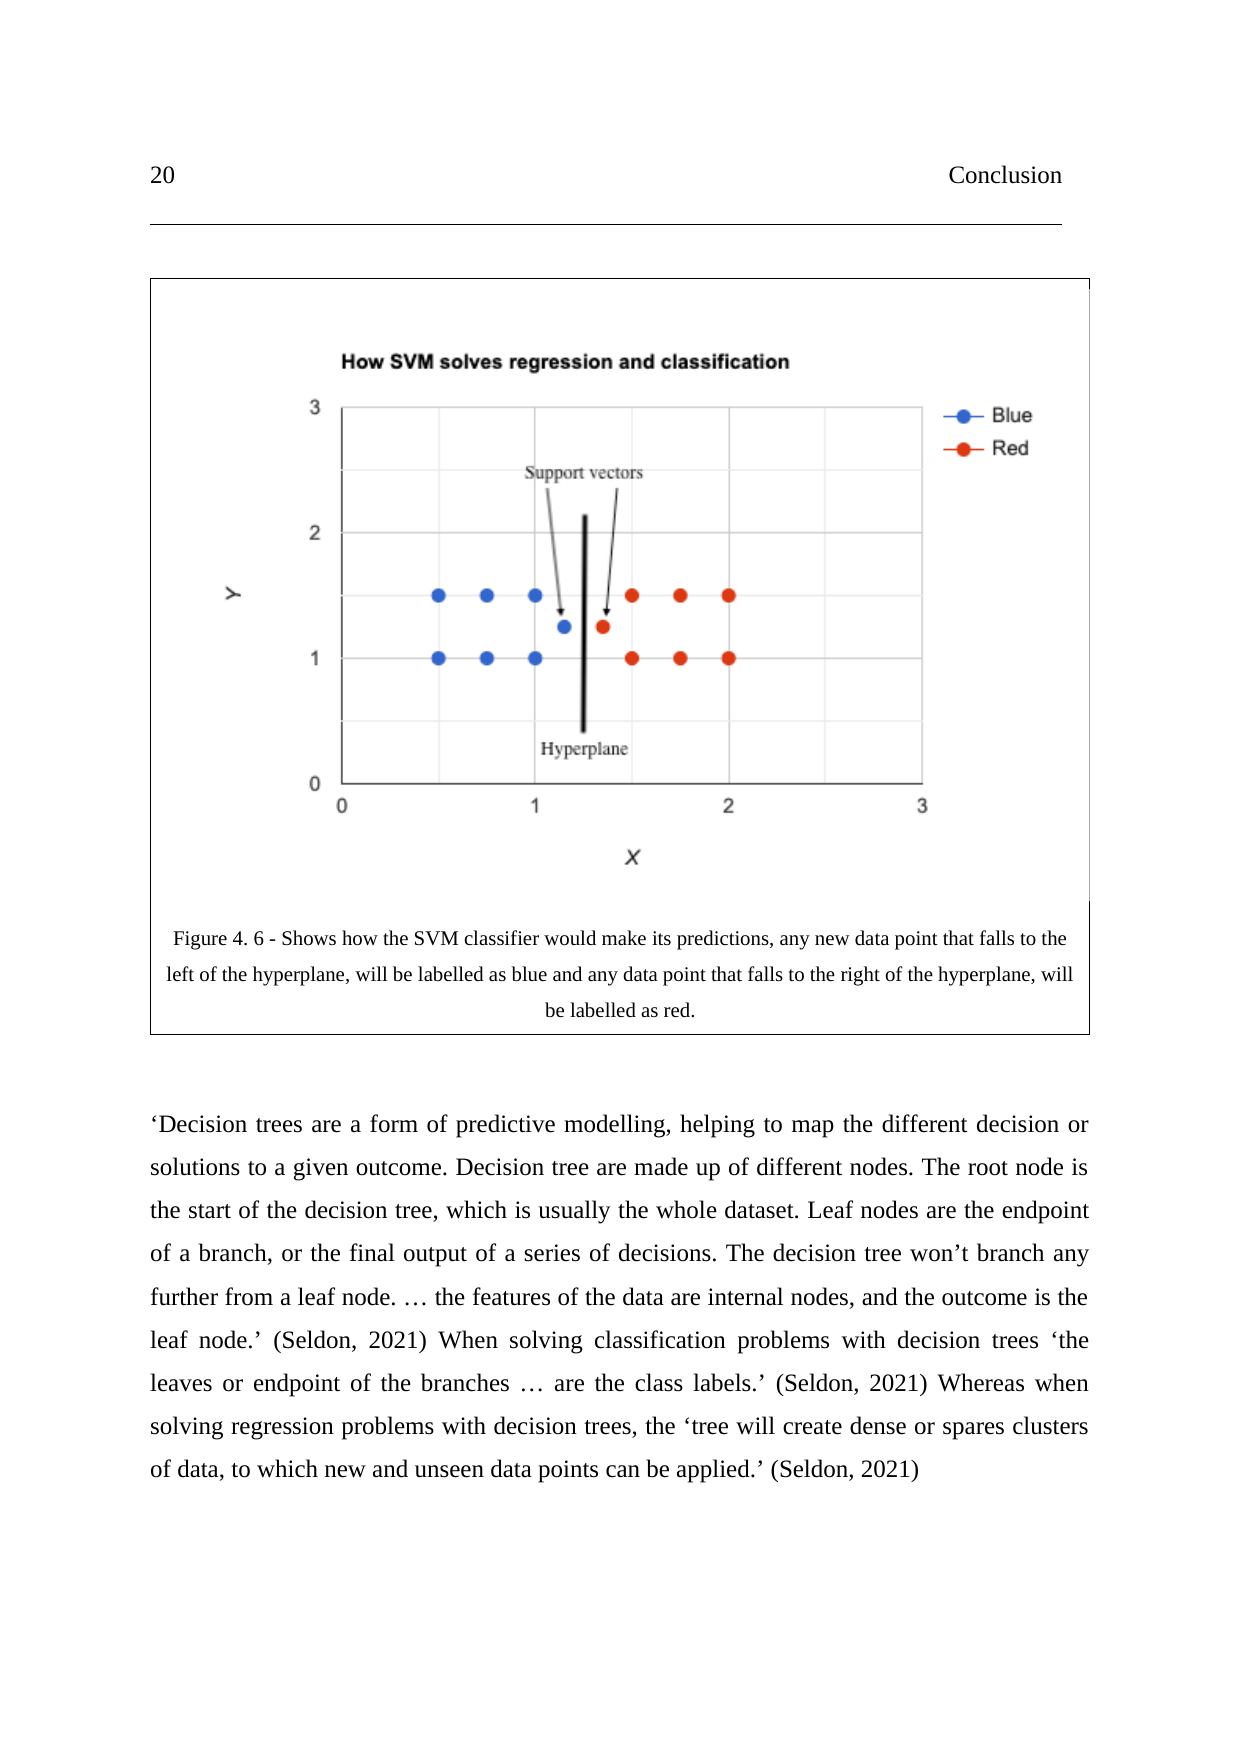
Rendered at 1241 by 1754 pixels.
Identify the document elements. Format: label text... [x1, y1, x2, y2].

text ‘Decision trees are a form of predictive modelling, helping to map the different decision or solutions to a given outcome. Decision tree are made up of different nodes. The root node is the start of the decision tree, which is usually the whole dataset. Leaf nodes are the endpoint of a branch, or the final output of a series of decisions. The decision tree won’t branch any further from a leaf node. … the features of the data are internal nodes, and the outcome is the leaf node.’ (Seldon, 2021) When solving classification problems with decision trees ‘the leaves or endpoint of the branches … are the class labels.’ (Seldon, 2021) Whereas when solving regression problems with decision trees, the ‘tree will create dense or spares clusters of data, to which new and unseen data points can be applied.’ (Seldon, 2021) [150, 1109, 1090, 1483]
picture [161, 289, 1090, 901]
